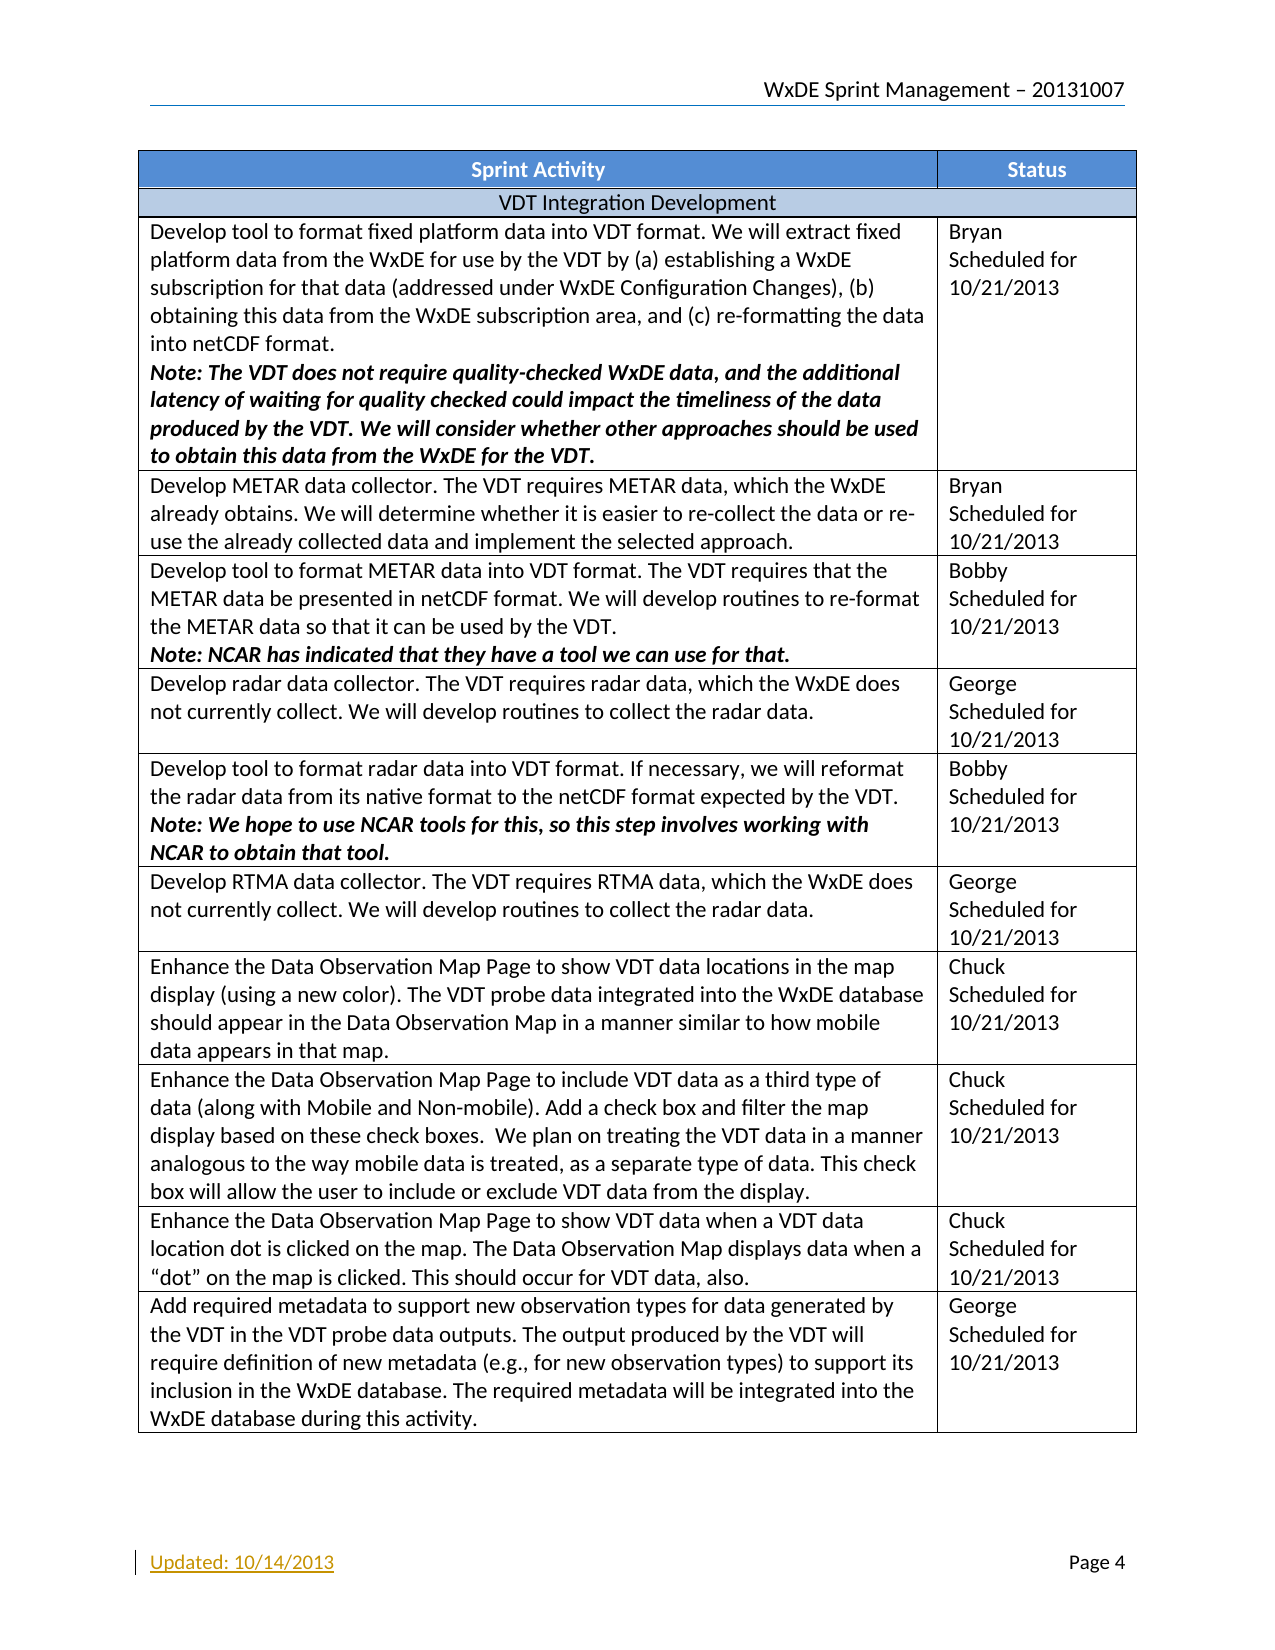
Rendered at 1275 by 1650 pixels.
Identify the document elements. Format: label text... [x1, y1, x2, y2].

table_cell VDT Integration Development [139, 189, 1136, 216]
table_cell Bryan Scheduled for 10/21/2013 [938, 471, 1136, 555]
table_cell Chuck Scheduled for 10/21/2013 [938, 952, 1136, 1064]
table_cell Develop METAR data collector. The VDT requires METAR data, which the WxDE already obtains. We will determine whether it is easier to re-collect the data or re-use the already collected data and implement the selected approach. [139, 471, 937, 555]
table_cell George Scheduled for 10/21/2013 [938, 867, 1136, 951]
table_cell George Scheduled for 10/21/2013 [938, 1292, 1136, 1432]
table_cell Enhance the Data Observation Map Page to show VDT data when a VDT data location dot is clicked on the map. The Data Observation Map displays data when a “dot” on the map is clicked. This should occur for VDT data, also. [139, 1207, 937, 1291]
table_cell Develop tool to format METAR data into VDT format. The VDT requires that the METAR data be presented in netCDF format. We will develop routines to re-format the METAR data so that it can be used by the VDT. Note: NCAR has indicated that they have a tool we can use for that. [139, 556, 937, 668]
table_cell Develop tool to format radar data into VDT format. If necessary, we will reformat the radar data from its native format to the netCDF format expected by the VDT. Note: We hope to use NCAR tools for this, so this step involves working with NCAR to obtain that tool. [139, 754, 937, 866]
table_cell Develop RTMA data collector. The VDT requires RTMA data, which the WxDE does not currently collect. We will develop routines to collect the radar data. [139, 867, 937, 951]
table_cell George Scheduled for 10/21/2013 [938, 669, 1136, 753]
table_cell Chuck Scheduled for 10/21/2013 [938, 1065, 1136, 1206]
table_cell Add required metadata to support new observation types for data generated by the VDT in the VDT probe data outputs. The output produced by the VDT will require definition of new metadata (e.g., for new observation types) to support its inclusion in the WxDE database. The required metadata will be integrated into the WxDE database during this activity. [139, 1292, 937, 1432]
table_cell Develop radar data collector. The VDT requires radar data, which the WxDE does not currently collect. We will develop routines to collect the radar data. [139, 669, 937, 753]
table_cell Enhance the Data Observation Map Page to include VDT data as a third type of data (along with Mobile and Non-mobile). Add a check box and filter the map display based on these check boxes. We plan on treating the VDT data in a manner analogous to the way mobile data is treated, as a separate type of data. This check box will allow the user to include or exclude VDT data from the display. [139, 1065, 937, 1206]
table_cell Develop tool to format fixed platform data into VDT format. We will extract fixed platform data from the WxDE for use by the VDT by (a) establishing a WxDE subscription for that data (addressed under WxDE Configuration Changes), (b) obtaining this data from the WxDE subscription area, and (c) re-formatting the data into netCDF format. Note: The VDT does not require quality-checked WxDE data, and the additional latency of waiting for quality checked could impact the timeliness of the data produced by the VDT. We will consider whether other approaches should be used to obtain this data from the WxDE for the VDT. [139, 218, 937, 470]
table_cell Bobby Scheduled for 10/21/2013 [938, 556, 1136, 668]
table_header Sprint Activity [139, 151, 937, 187]
table_cell Bobby Scheduled for 10/21/2013 [938, 754, 1136, 866]
table_cell Chuck Scheduled for 10/21/2013 [938, 1207, 1136, 1291]
table_header Status [938, 151, 1136, 187]
table_cell Enhance the Data Observation Map Page to show VDT data locations in the map display (using a new color). The VDT probe data integrated into the WxDE database should appear in the Data Observation Map in a manner similar to how mobile data appears in that map. [139, 952, 937, 1064]
table_cell Bryan Scheduled for 10/21/2013 [938, 218, 1136, 470]
